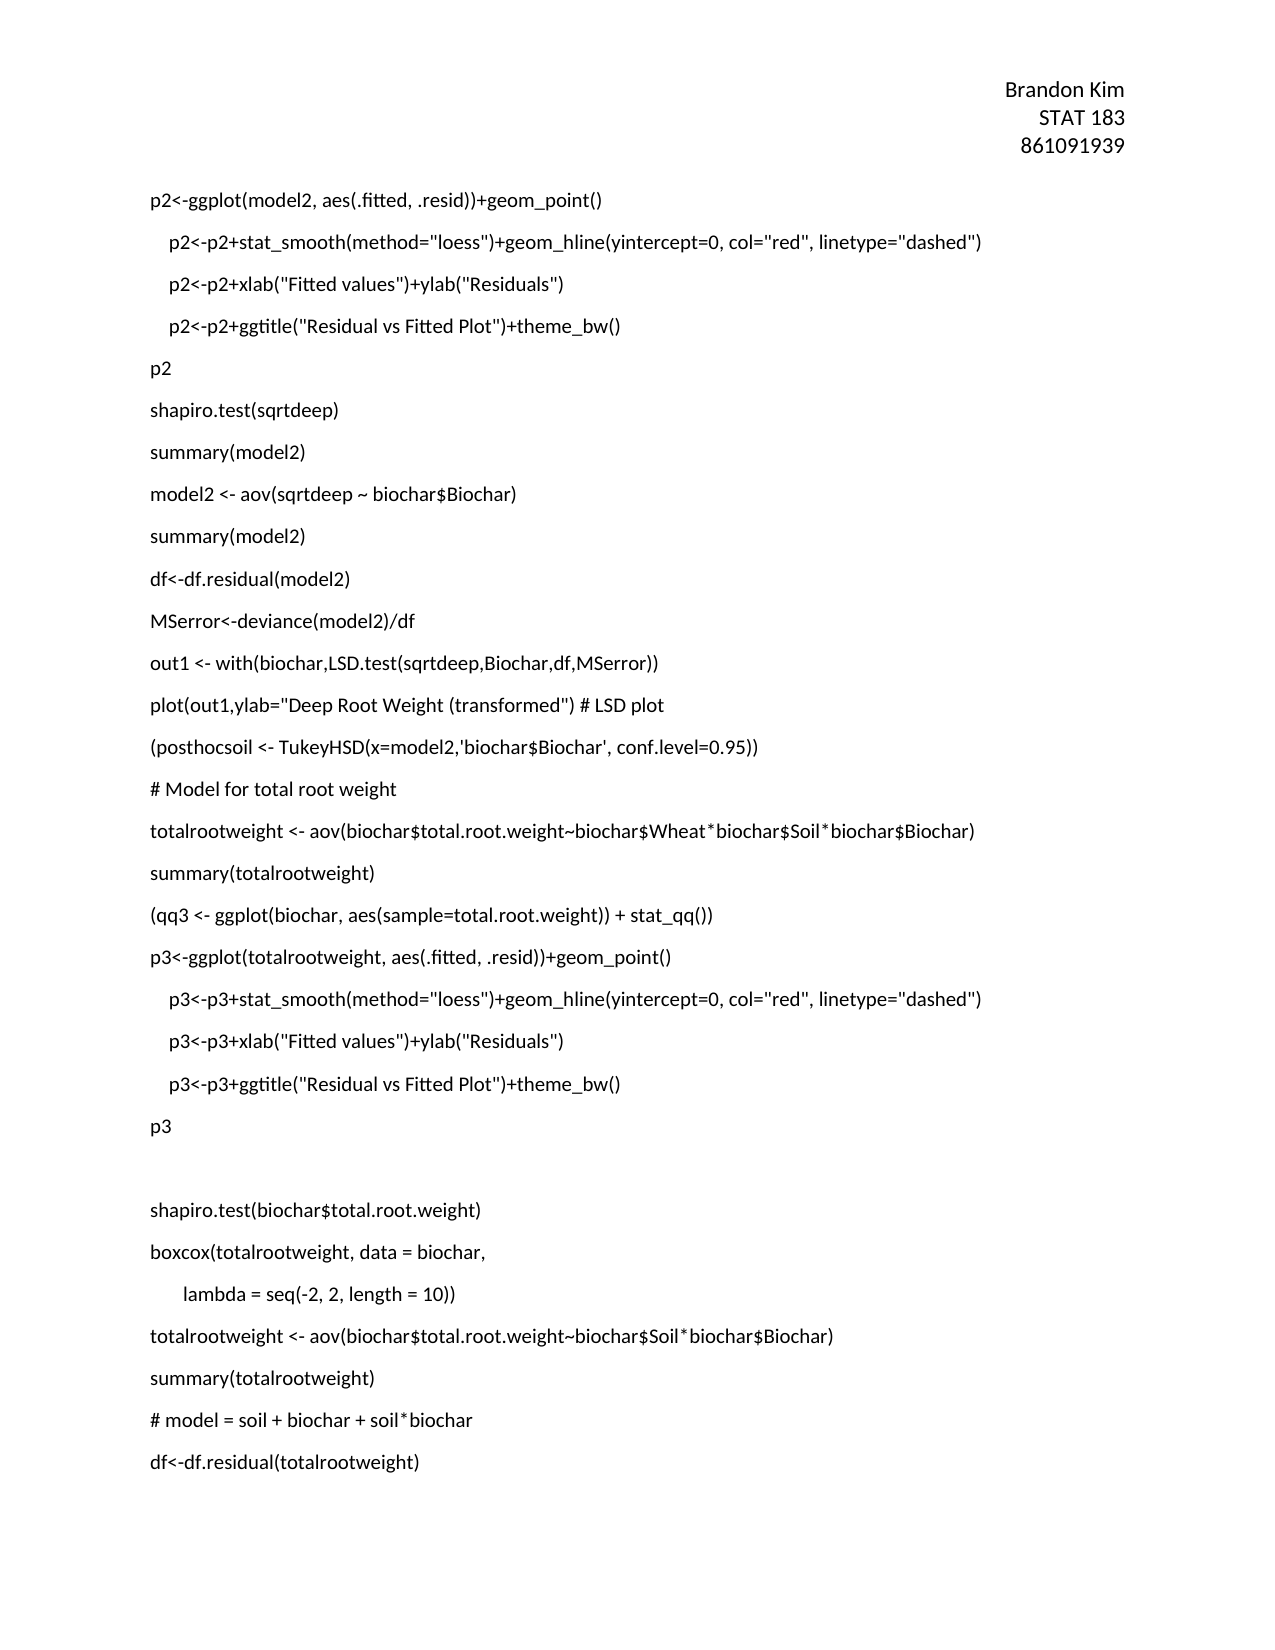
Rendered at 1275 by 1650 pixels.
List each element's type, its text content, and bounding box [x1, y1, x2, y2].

text summary(totalrootweight) [150, 1365, 1125, 1391]
text boxcox(totalrootweight, data = biochar, [150, 1239, 1125, 1264]
text p3<-p3+stat_smooth(method="loess")+geom_hline(yintercept=0, col="red", linetype="dashed") [150, 987, 1125, 1012]
text p3<-ggplot(totalrootweight, aes(.fitted, .resid))+geom_point() [150, 944, 1125, 970]
text MSerror<-deviance(model2)/df [150, 608, 1125, 633]
text summary(totalrootweight) [150, 860, 1125, 886]
text p3 [150, 1113, 1125, 1138]
text p3<-p3+xlab("Fitted values")+ylab("Residuals") [150, 1029, 1125, 1054]
text p2 [150, 355, 1125, 381]
text totalrootweight <- aov(biochar$total.root.weight~biochar$Wheat*biochar$Soil*biochar$Biochar) [150, 818, 1125, 844]
text (posthocsoil <- TukeyHSD(x=model2,'biochar$Biochar', conf.level=0.95)) [150, 734, 1125, 759]
text df<-df.residual(totalrootweight) [150, 1449, 1125, 1475]
text p2<-p2+stat_smooth(method="loess")+geom_hline(yintercept=0, col="red", linetype="dashed") [150, 229, 1125, 254]
text summary(model2) [150, 439, 1125, 465]
text shapiro.test(biochar$total.root.weight) [150, 1197, 1125, 1222]
text # model = soil + biochar + soil*biochar [150, 1407, 1125, 1433]
text p2<-p2+ggtitle("Residual vs Fitted Plot")+theme_bw() [150, 313, 1125, 339]
text (qq3 <- ggplot(biochar, aes(sample=total.root.weight)) + stat_qq()) [150, 902, 1125, 928]
text p2<-p2+xlab("Fitted values")+ylab("Residuals") [150, 271, 1125, 297]
text totalrootweight <- aov(biochar$total.root.weight~biochar$Soil*biochar$Biochar) [150, 1323, 1125, 1349]
text # Model for total root weight [150, 776, 1125, 802]
text plot(out1,ylab="Deep Root Weight (transformed") # LSD plot [150, 692, 1125, 717]
text df<-df.residual(model2) [150, 566, 1125, 591]
text p3<-p3+ggtitle("Residual vs Fitted Plot")+theme_bw() [150, 1071, 1125, 1096]
text lambda = seq(-2, 2, length = 10)) [150, 1281, 1125, 1307]
text out1 <- with(biochar,LSD.test(sqrtdeep,Biochar,df,MSerror)) [150, 650, 1125, 675]
text p2<-ggplot(model2, aes(.fitted, .resid))+geom_point() [150, 187, 1125, 212]
text shapiro.test(sqrtdeep) [150, 397, 1125, 423]
text model2 <- aov(sqrtdeep ~ biochar$Biochar) [150, 482, 1125, 507]
text summary(model2) [150, 524, 1125, 549]
